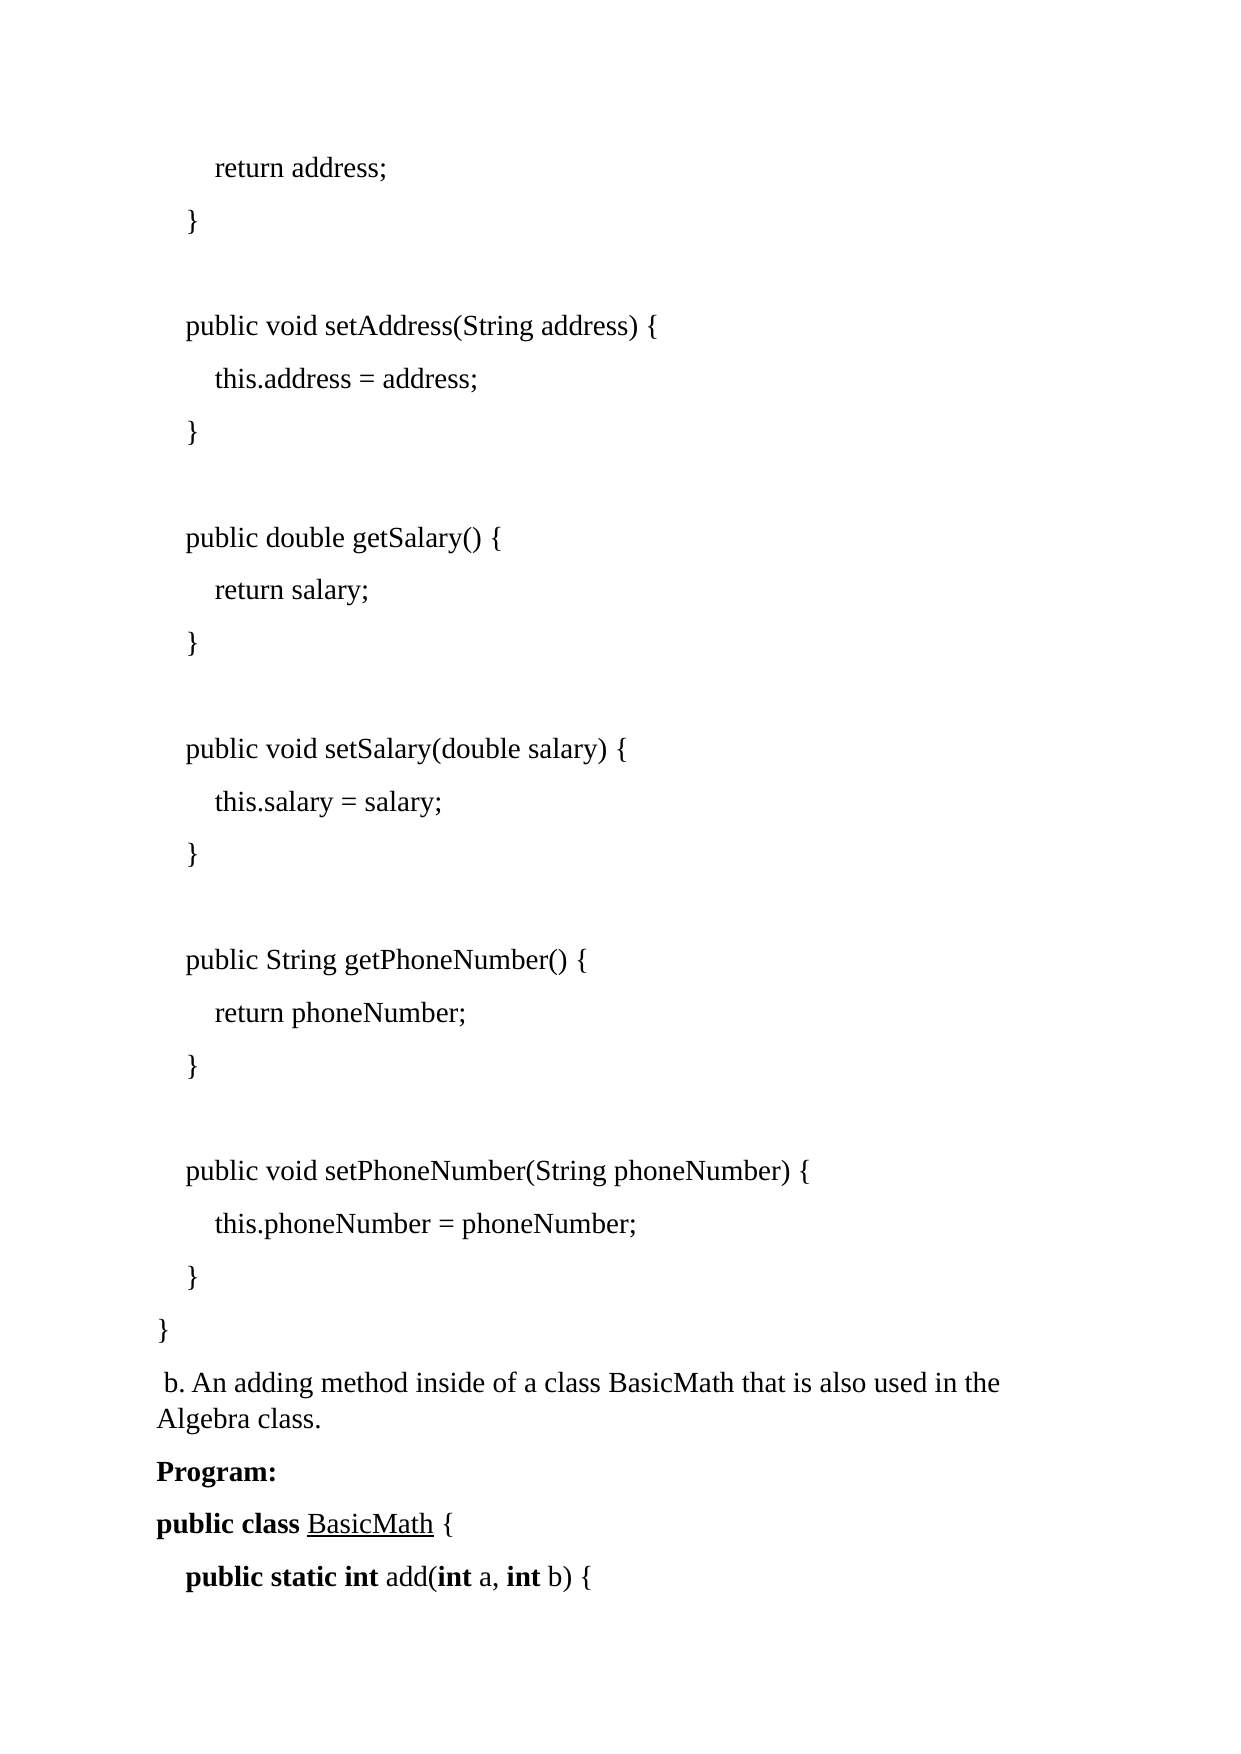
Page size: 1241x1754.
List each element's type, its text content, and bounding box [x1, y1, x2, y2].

text return address; [156, 150, 1090, 183]
text public class BasicMath { [156, 1506, 1090, 1540]
text } [156, 1048, 1090, 1081]
text } [156, 625, 1090, 659]
text public void setSalary(double salary) { [156, 731, 1090, 764]
text public double getSalary() { [156, 520, 1090, 553]
text } [156, 414, 1090, 448]
text this.phoneNumber = phoneNumber; [156, 1206, 1090, 1240]
text } [156, 1259, 1090, 1293]
text } [156, 203, 1090, 236]
text Program: [156, 1454, 1090, 1487]
text public void setPhoneNumber(String phoneNumber) { [156, 1153, 1090, 1187]
text this.salary = salary; [156, 784, 1090, 817]
text return salary; [156, 572, 1090, 606]
text b. An adding method inside of a class BasicMath that is also used in the Algebra class. [156, 1365, 1090, 1434]
text } [156, 837, 1090, 870]
text public void setAddress(String address) { [156, 308, 1090, 342]
text public static int add(int a, int b) { [156, 1559, 1090, 1593]
text public String getPhoneNumber() { [156, 942, 1090, 976]
text } [156, 1312, 1090, 1345]
text return phoneNumber; [156, 995, 1090, 1028]
text this.address = address; [156, 361, 1090, 395]
